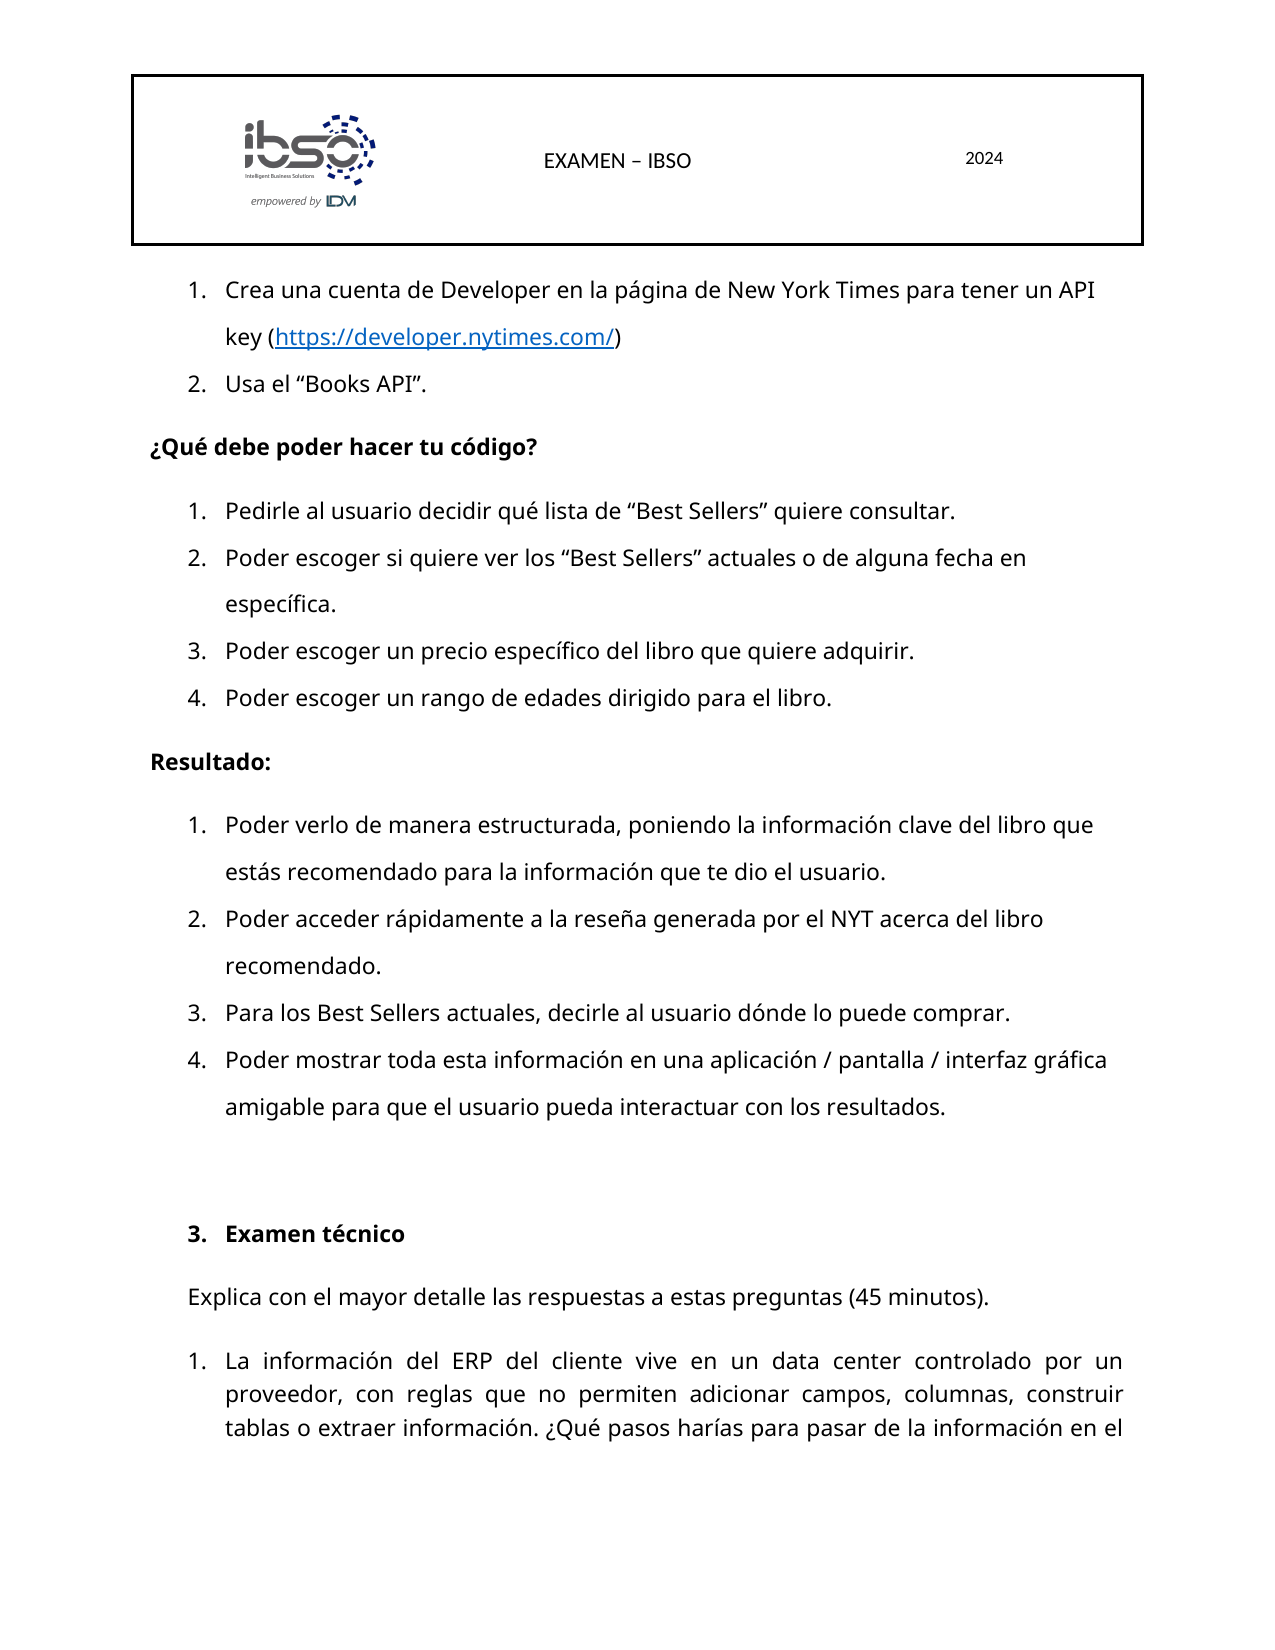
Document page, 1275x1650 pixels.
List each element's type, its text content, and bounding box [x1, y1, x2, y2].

text Resultado: [150, 746, 1125, 777]
list Para los Best Sellers actuales, decirle al usuario dónde lo puede comprar. [187, 997, 1125, 1028]
list Pedirle al usuario decidir qué lista de “Best Sellers” quiere consultar. [187, 495, 1125, 526]
list Poder acceder rápidamente a la reseña generada por el NYT acerca del libro recomendado. [187, 903, 1125, 981]
list Poder escoger un rango de edades dirigido para el libro. [187, 682, 1125, 713]
text Explica con el mayor detalle las respuestas a estas preguntas (45 minutos). [187, 1281, 1125, 1312]
list Poder escoger un precio específico del libro que quiere adquirir. [187, 635, 1125, 667]
list Poder escoger si quiere ver los “Best Sellers” actuales o de alguna fecha en específica. [187, 542, 1125, 620]
text ¿Qué debe poder hacer tu código? [150, 431, 1125, 462]
list Crea una cuenta de Developer en la página de New York Times para tener un API key (https://developer.nytimes.com/) [187, 274, 1125, 352]
list Usa el “Books API”. [187, 368, 1125, 399]
picture [237, 109, 379, 210]
list Poder verlo de manera estructurada, poniendo la información clave del libro que estás recomendado para la información que te dio el usuario. [187, 809, 1125, 887]
list Poder mostrar toda esta información en una aplicación / pantalla / interfaz gráfica amigable para que el usuario pueda interactuar con los resultados. [187, 1044, 1125, 1122]
list Examen técnico [187, 1218, 1125, 1249]
